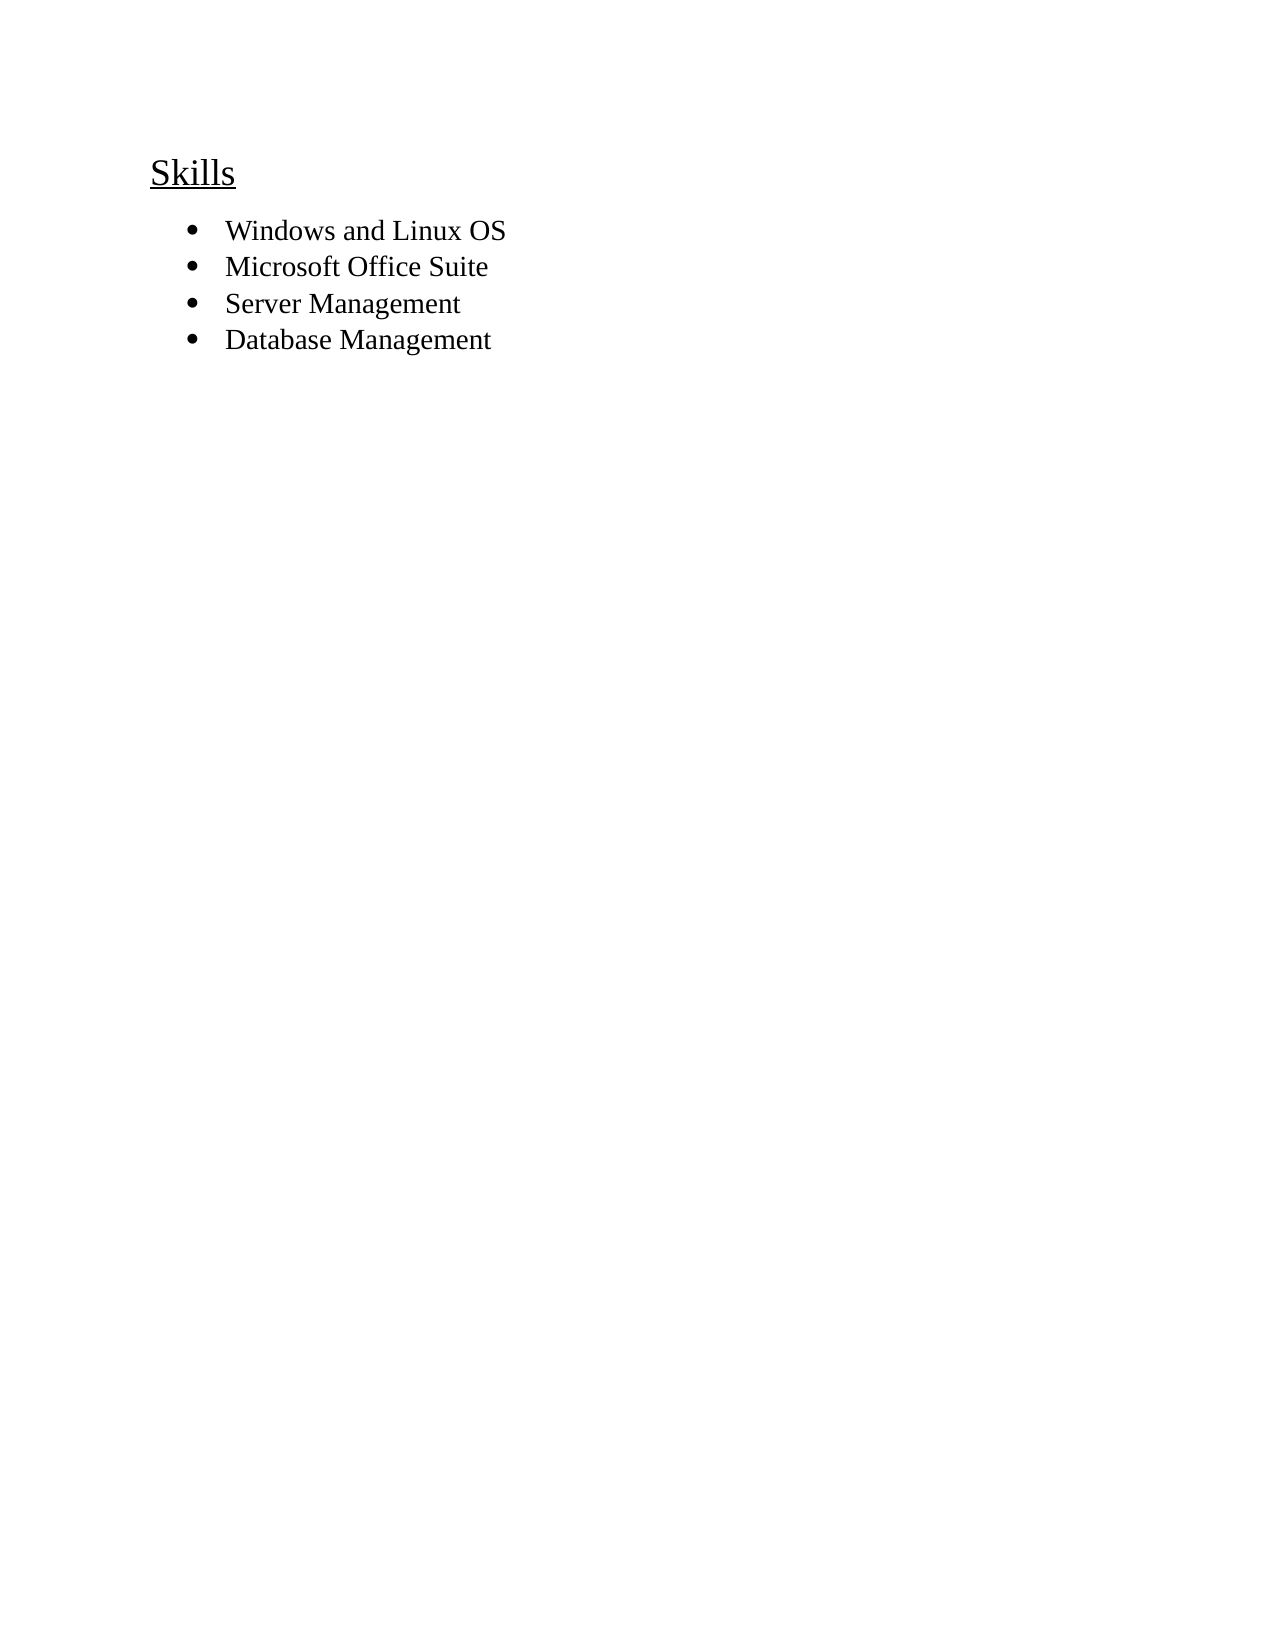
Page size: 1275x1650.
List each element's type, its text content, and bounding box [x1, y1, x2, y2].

list Windows and Linux OS [187, 213, 1125, 247]
list Microsoft Office Suite [187, 249, 1125, 283]
text Skills [150, 150, 1125, 193]
list Database Management [187, 322, 1125, 356]
list Server Management [187, 286, 1125, 319]
